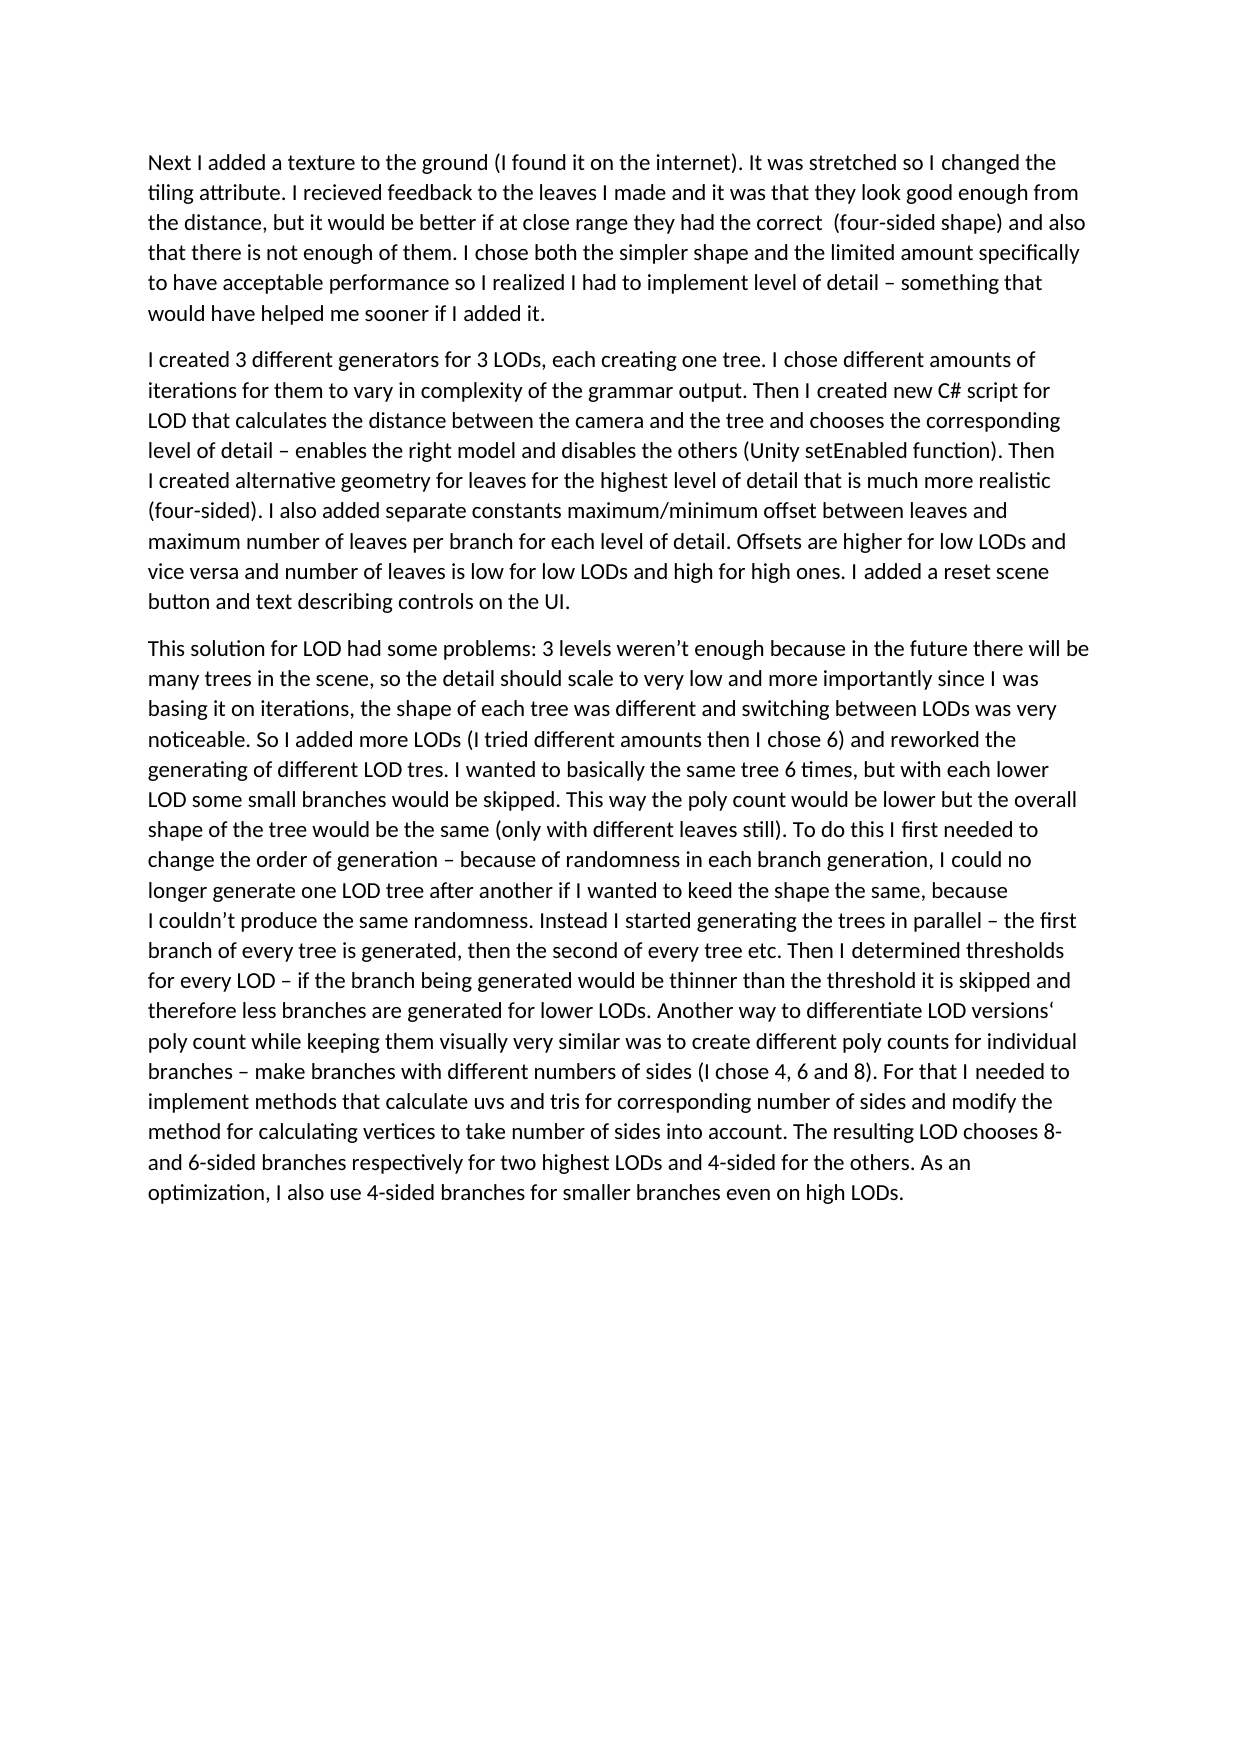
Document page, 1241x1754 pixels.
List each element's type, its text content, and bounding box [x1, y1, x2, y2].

text Next I added a texture to the ground (I found it on the internet). It was stretched so I changed the tiling attribute. I recieved feedback to the leaves I made and it was that they look good enough from the distance, but it would be better if at close range they had the correct (four-sided shape) and also that there is not enough of them. I chose both the simpler shape and the limited amount specifically to have acceptable performance so I realized I had to implement level of detail – something that would have helped me sooner if I added it. [148, 148, 1093, 327]
text This solution for LOD had some problems: 3 levels weren’t enough because in the future there will be many trees in the scene, so the detail should scale to very low and more importantly since I was basing it on iterations, the shape of each tree was different and switching between LODs was very noticeable. So I added more LODs (I tried different amounts then I chose 6) and reworked the generating of different LOD tres. I wanted to basically the same tree 6 times, but with each lower LOD some small branches would be skipped. This way the poly count would be lower but the overall shape of the tree would be the same (only with different leaves still). To do this I first needed to change the order of generation – because of randomness in each branch generation, I could no longer generate one LOD tree after another if I wanted to keed the shape the same, because I couldn’t produce the same randomness. Instead I started generating the trees in parallel – the first branch of every tree is generated, then the second of every tree etc. Then I determined thresholds for every LOD – if the branch being generated would be thinner than the threshold it is skipped and therefore less branches are generated for lower LODs. Another way to differentiate LOD versions‘ poly count while keeping them visually very similar was to create different poly counts for individual branches – make branches with different numbers of sides (I chose 4, 6 and 8). For that I needed to implement methods that calculate uvs and tris for corresponding number of sides and modify the method for calculating vertices to take number of sides into account. The resulting LOD chooses 8- and 6-sided branches respectively for two highest LODs and 4-sided for the others. As an optimization, I also use 4-sided branches for smaller branches even on high LODs. [148, 634, 1093, 1206]
text I created 3 different generators for 3 LODs, each creating one tree. I chose different amounts of iterations for them to vary in complexity of the grammar output. Then I created new C# script for LOD that calculates the distance between the camera and the tree and chooses the corresponding level of detail – enables the right model and disables the others (Unity setEnabled function). Then I created alternative geometry for leaves for the highest level of detail that is much more realistic (four-sided). I also added separate constants maximum/minimum offset between leaves and maximum number of leaves per branch for each level of detail. Offsets are higher for low LODs and vice versa and number of leaves is low for low LODs and high for high ones. I added a reset scene button and text describing controls on the UI. [148, 346, 1093, 615]
